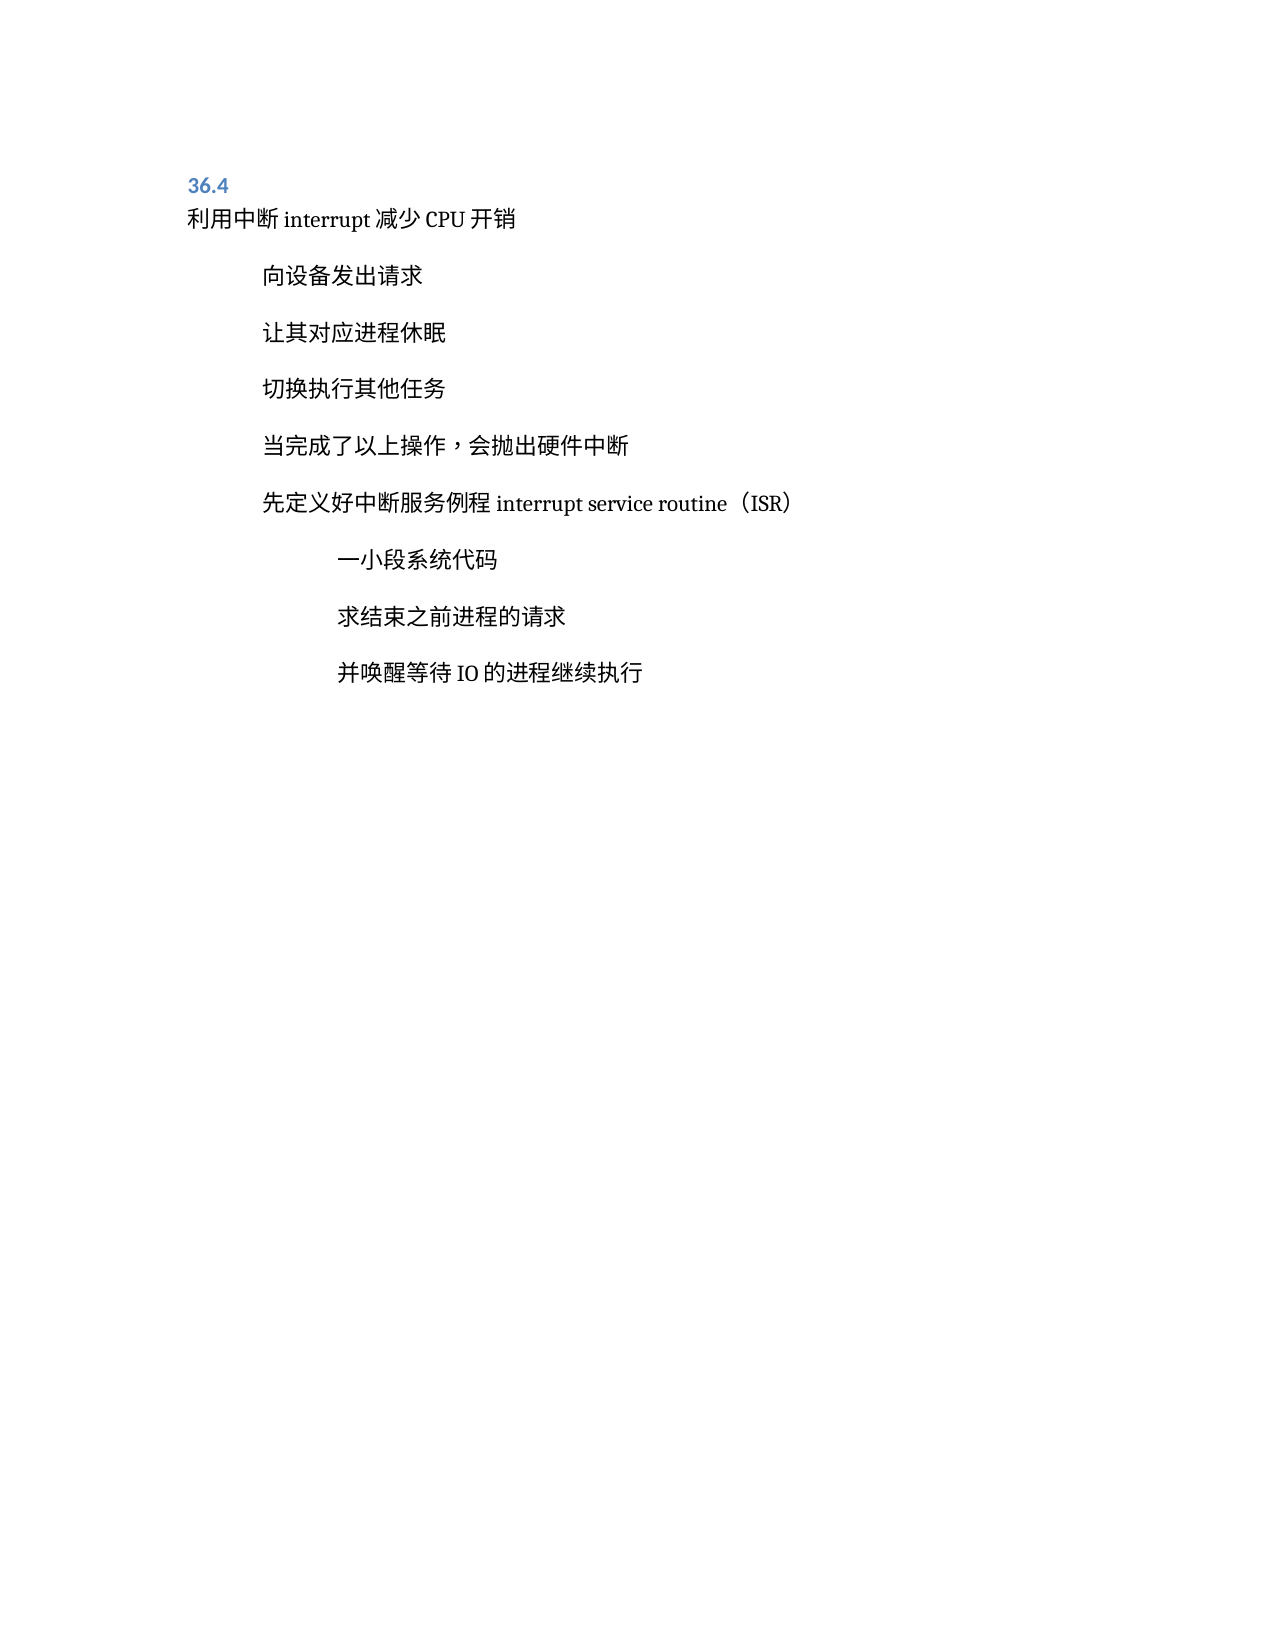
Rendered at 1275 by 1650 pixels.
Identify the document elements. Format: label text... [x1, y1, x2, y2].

text 一小段系统代码 [187, 544, 1087, 575]
text 利用中断interrupt减少CPU开销 [187, 203, 1087, 234]
text 并唤醒等待IO的进程继续执行 [187, 657, 1087, 688]
text 切换执行其他任务 [187, 373, 1087, 404]
text 求结束之前进程的请求 [187, 600, 1087, 632]
text 让其对应进程休眠 [187, 317, 1087, 348]
text 向设备发出请求 [187, 260, 1087, 291]
text 先定义好中断服务例程interrupt service routine（ISR） [187, 487, 1087, 518]
subtitle 36.4 [187, 171, 1087, 199]
text 当完成了以上操作，会抛出硬件中断 [187, 430, 1087, 461]
